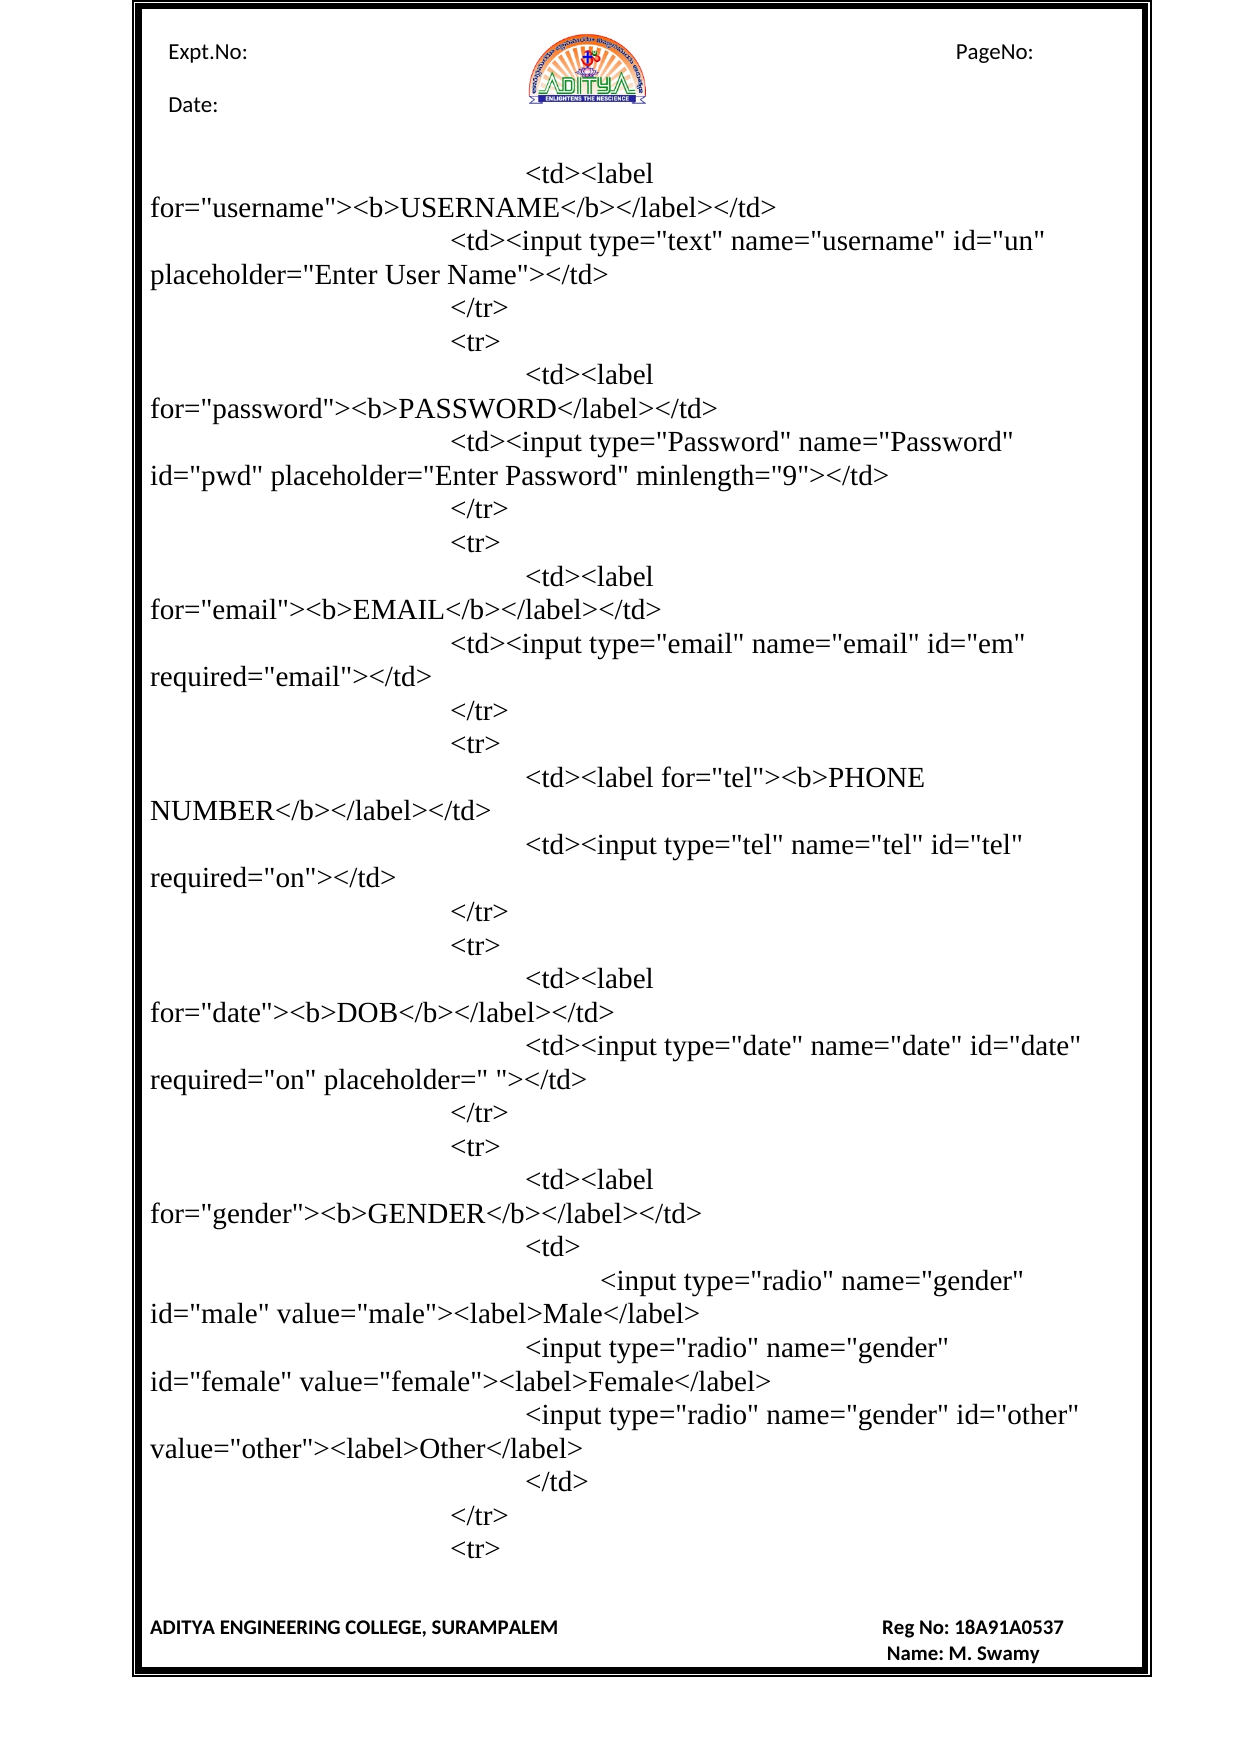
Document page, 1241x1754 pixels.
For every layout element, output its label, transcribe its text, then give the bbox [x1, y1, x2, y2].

text <tr> [150, 324, 1090, 357]
text <td> [150, 1229, 1090, 1263]
text <td><input type="date" name="date" id="date" required="on" placeholder=" "></td> [150, 1028, 1090, 1095]
text <tr> [150, 726, 1090, 760]
text </td> [150, 1464, 1090, 1498]
text </tr> [150, 1498, 1090, 1531]
text <tr> [150, 1129, 1090, 1162]
text <input type="radio" name="gender" id="female" value="female"><label>Female</label> [150, 1330, 1090, 1397]
text <input type="radio" name="gender" id="male" value="male"><label>Male</label> [150, 1263, 1090, 1330]
text </tr> [150, 894, 1090, 928]
text <td><input type="tel" name="tel" id="tel" required="on"></td> [150, 827, 1090, 894]
text <input type="radio" name="gender" id="other" value="other"><label>Other</label> [150, 1397, 1090, 1464]
text </tr> [150, 492, 1090, 525]
text <td><label for="password"><b>PASSWORD</label></td> [150, 357, 1090, 424]
text <td><label for="username"><b>USERNAME</b></label></td> [150, 156, 1090, 223]
text <tr> [150, 928, 1090, 961]
text <tr> [150, 525, 1090, 559]
text <td><label for="tel"><b>PHONE NUMBER</b></label></td> [150, 760, 1090, 827]
text </tr> [150, 693, 1090, 726]
text <td><label for="email"><b>EMAIL</b></label></td> [150, 559, 1090, 626]
text <td><input type="email" name="email" id="em" required="email"></td> [150, 626, 1090, 693]
text <tr> [150, 1531, 1090, 1565]
text <td><input type="text" name="username" id="un" placeholder="Enter User Name"></td> [150, 223, 1090, 290]
text <td><label for="gender"><b>GENDER</b></label></td> [150, 1162, 1090, 1229]
picture [527, 9, 647, 129]
text <td><input type="Password" name="Password" id="pwd" placeholder="Enter Password" minlength="9"></td> [150, 424, 1090, 492]
text </tr> [150, 1095, 1090, 1129]
text </tr> [150, 290, 1090, 324]
text <td><label for="date"><b>DOB</b></label></td> [150, 961, 1090, 1028]
